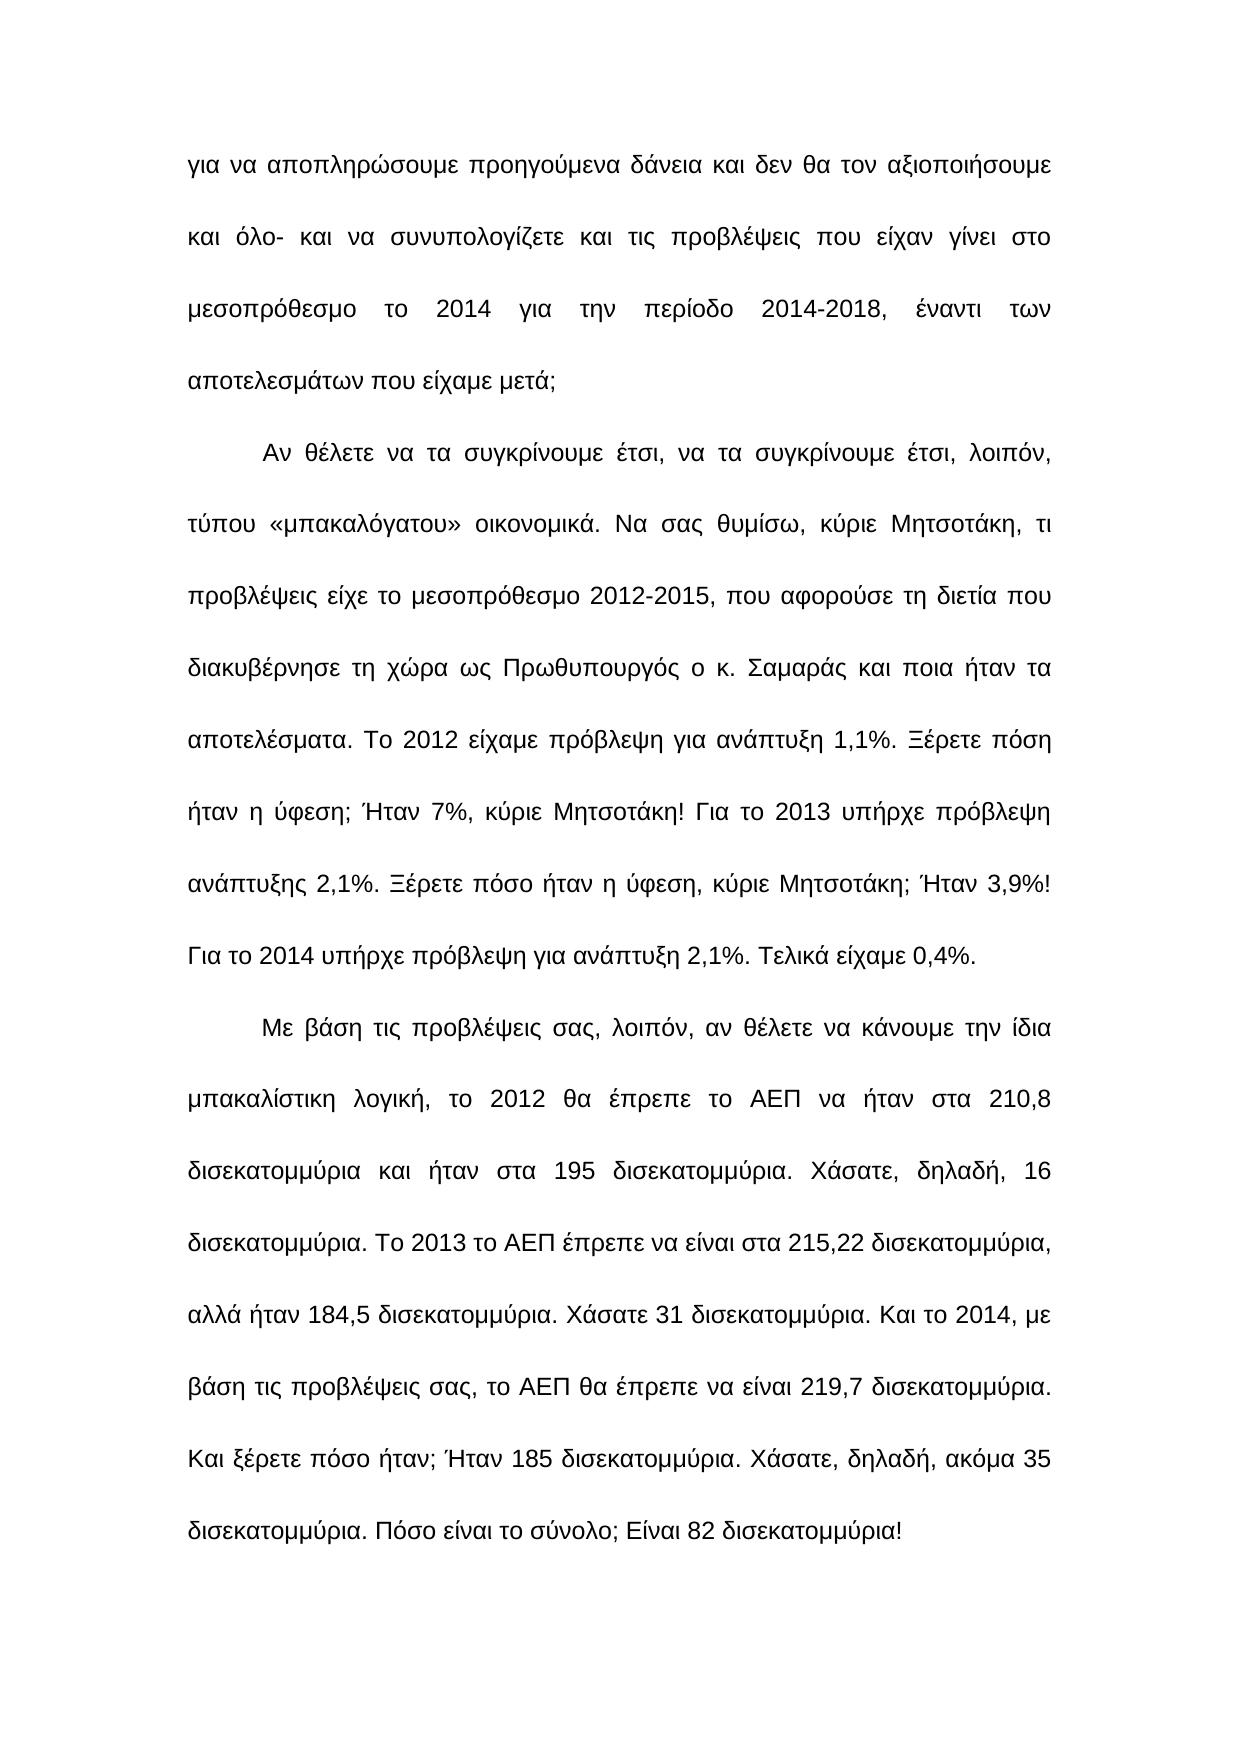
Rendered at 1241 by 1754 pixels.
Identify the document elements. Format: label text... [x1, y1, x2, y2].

text Αν θέλετε να τα συγκρίνουμε έτσι, να τα συγκρίνουμε έτσι, λοιπόν, τύπου «μπακαλόγατου» οικονομικά. Να σας θυμίσω, κύριε Μητσοτάκη, τι προβλέψεις είχε το μεσοπρόθεσμο 2012-2015, που αφορούσε τη διετία που διακυβέρνησε τη χώρα ως Πρωθυπουργός ο κ. Σαμαράς και ποια ήταν τα αποτελέσματα. Το 2012 είχαμε πρόβλεψη για ανάπτυξη 1,1%. Ξέρετε πόση ήταν η ύφεση; Ήταν 7%, κύριε Μητσοτάκη! Για το 2013 υπήρχε πρόβλεψη ανάπτυξης 2,1%. Ξέρετε πόσο ήταν η ύφεση, κύριε Μητσοτάκη; Ήταν 3,9%! Για το 2014 υπήρχε πρόβλεψη για ανάπτυξη 2,1%. Τελικά είχαμε 0,4%. [187, 437, 1053, 969]
text Με βάση τις προβλέψεις σας, λοιπόν, αν θέλετε να κάνουμε την ίδια μπακαλίστικη λογική, το 2012 θα έπρεπε το ΑΕΠ να ήταν στα 210,8 δισεκατομμύρια και ήταν στα 195 δισεκατομμύρια. Χάσατε, δηλαδή, 16 δισεκατομμύρια. Το 2013 το ΑΕΠ έπρεπε να είναι στα 215,22 δισεκατομμύρια, αλλά ήταν 184,5 δισεκατομμύρια. Χάσατε 31 δισεκατομμύρια. Και το 2014, με βάση τις προβλέψεις σας, το ΑΕΠ θα έπρεπε να είναι 219,7 δισεκατομμύρια. Και ξέρετε πόσο ήταν; Ήταν 185 δισεκατομμύρια. Χάσατε, δηλαδή, ακόμα 35 δισεκατομμύρια. Πόσο είναι το σύνολο; Είναι 82 δισεκατομμύρια! [187, 1012, 1053, 1544]
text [187, 150, 1053, 394]
